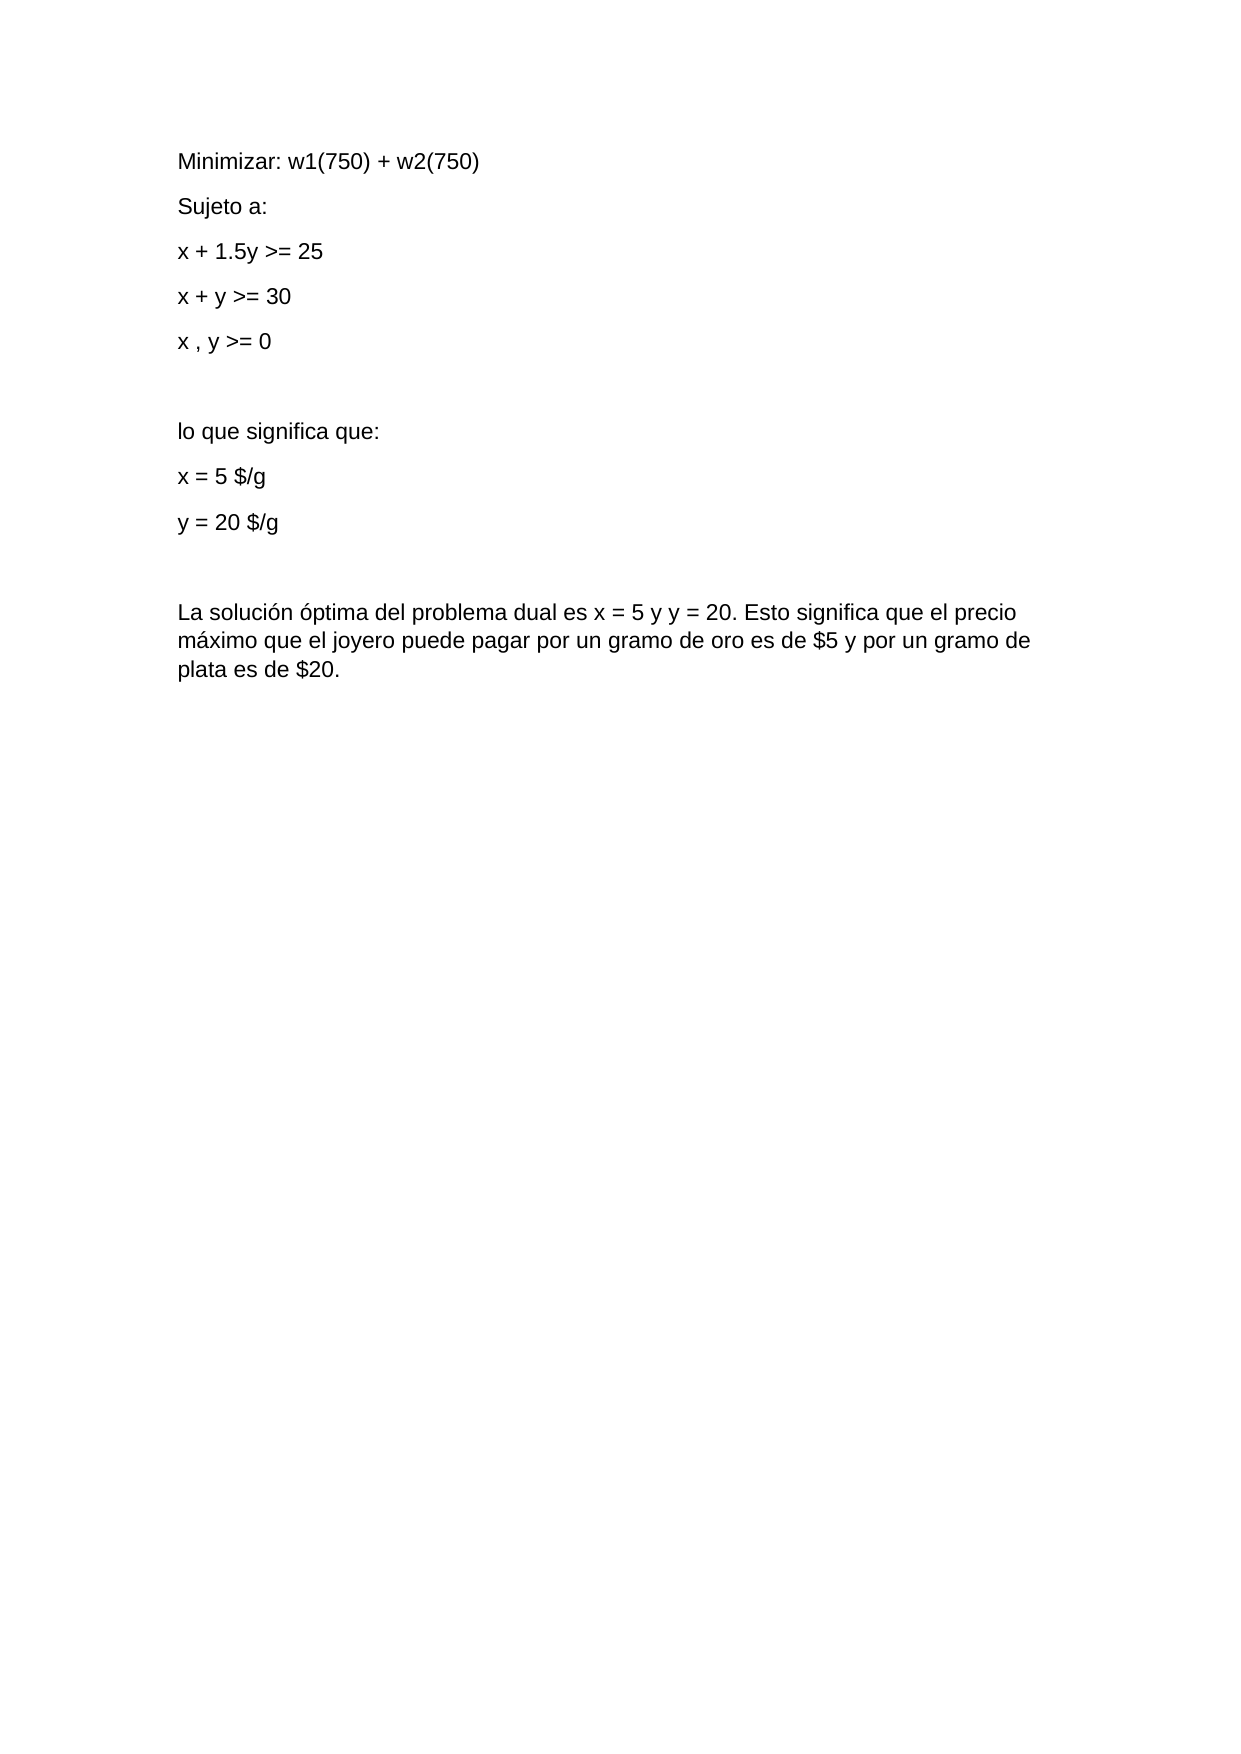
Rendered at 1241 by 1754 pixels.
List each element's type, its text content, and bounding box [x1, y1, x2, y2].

text Sujeto a: [177, 193, 1063, 219]
text x + y >= 30 [177, 283, 1063, 309]
text lo que significa que: [177, 418, 1063, 444]
text y = 20 $/g [177, 508, 1063, 535]
text x + 1.5y >= 25 [177, 238, 1063, 264]
text x , y >= 0 [177, 328, 1063, 354]
text La solución óptima del problema dual es x = 5 y y = 20. Esto significa que el precio máximo que el joyero puede pagar por un gramo de oro es de $5 y por un gramo de plata es de $20. [177, 599, 1063, 682]
text x = 5 $/g [177, 463, 1063, 490]
text Minimizar: w1(750) + w2(750) [177, 148, 1063, 174]
